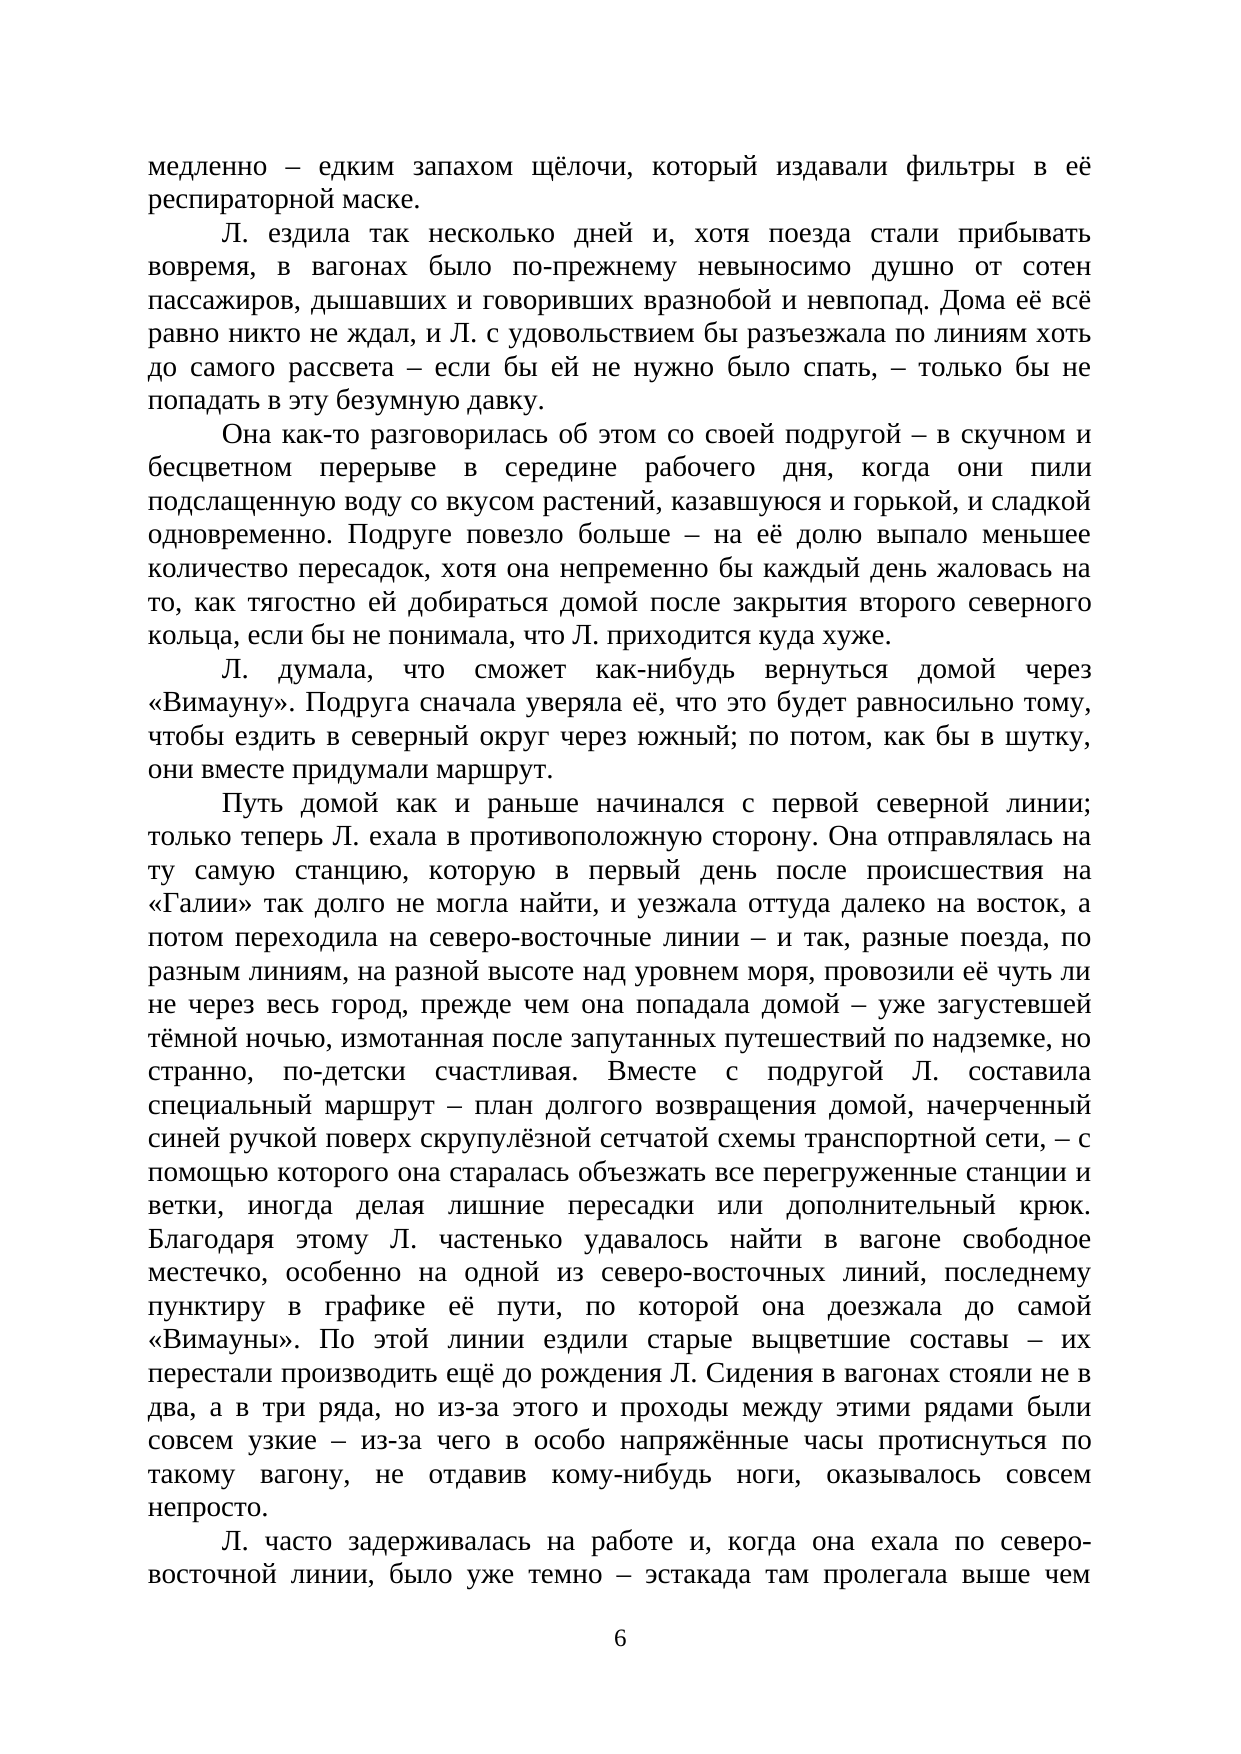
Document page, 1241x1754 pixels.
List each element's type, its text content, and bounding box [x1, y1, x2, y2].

text Она как-то разговорилась об этом со своей подругой – в скучном и бесцветном перерыве в середине рабочего дня, когда они пили подслащенную воду со вкусом растений, казавшуюся и горькой, и сладкой одновременно. Подруге повезло больше – на её долю выпало меньшее количество пересадок, хотя она непременно бы каждый день жаловась на то, как тягостно ей добираться домой после закрытия второго северного кольца, если бы не понимала, что Л. приходится куда хуже. [148, 416, 1092, 651]
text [148, 1523, 1092, 1590]
text Л. думала, что сможет как-нибудь вернуться домой через «Вимауну». Подруга сначала уверяла её, что это будет равносильно тому, чтобы ездить в северный округ через южный; по потом, как бы в шутку, они вместе придумали маршрут. [148, 651, 1092, 785]
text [148, 148, 1092, 215]
text Путь домой как и раньше начинался с первой северной линии; только теперь Л. ехала в противоположную сторону. Она отправлялась на ту самую станцию, которую в первый день после происшествия на «Галии» так долго не могла найти, и уезжала оттуда далеко на восток, а потом переходила на северо-восточные линии – и так, разные поезда, по разным линиям, на разной высоте над уровнем моря, провозили её чуть ли не через весь город, прежде чем она попадала домой – уже загустевшей тёмной ночью, измотанная после запутанных путешествий по надземке, но странно, по-детски счастливая. Вместе с подругой Л. составила специальный маршрут – план долгого возвращения домой, начерченный синей ручкой поверх скрупулёзной сетчатой схемы транспортной сети, – с помощью которого она старалась объезжать все перегруженные станции и ветки, иногда делая лишние пересадки или дополнительный крюк. Благодаря этому Л. частенько удавалось найти в вагоне свободное местечко, особенно на одной из северо-восточных линий, последнему пунктиру в графике её пути, по которой она доезжала до самой «Вимауны». По этой линии ездили старые выцветшие составы – их перестали производить ещё до рождения Л. Сидения в вагонах стояли не в два, а в три ряда, но из-за этого и проходы между этими рядами были совсем узкие – из-за чего в особо напряжённые часы протиснуться по такому вагону, не отдавив кому-нибудь ноги, оказывалось совсем непросто. [148, 785, 1092, 1523]
text Л. ездила так несколько дней и, хотя поезда стали прибывать вовремя, в вагонах было по-прежнему невыносимо душно от сотен пассажиров, дышавших и говоривших вразнобой и невпопад. Дома её всё равно никто не ждал, и Л. с удовольствием бы разъезжала по линиям хоть до самого рассвета – если бы ей не нужно было спать, – только бы не попадать в эту безумную давку. [148, 215, 1092, 416]
